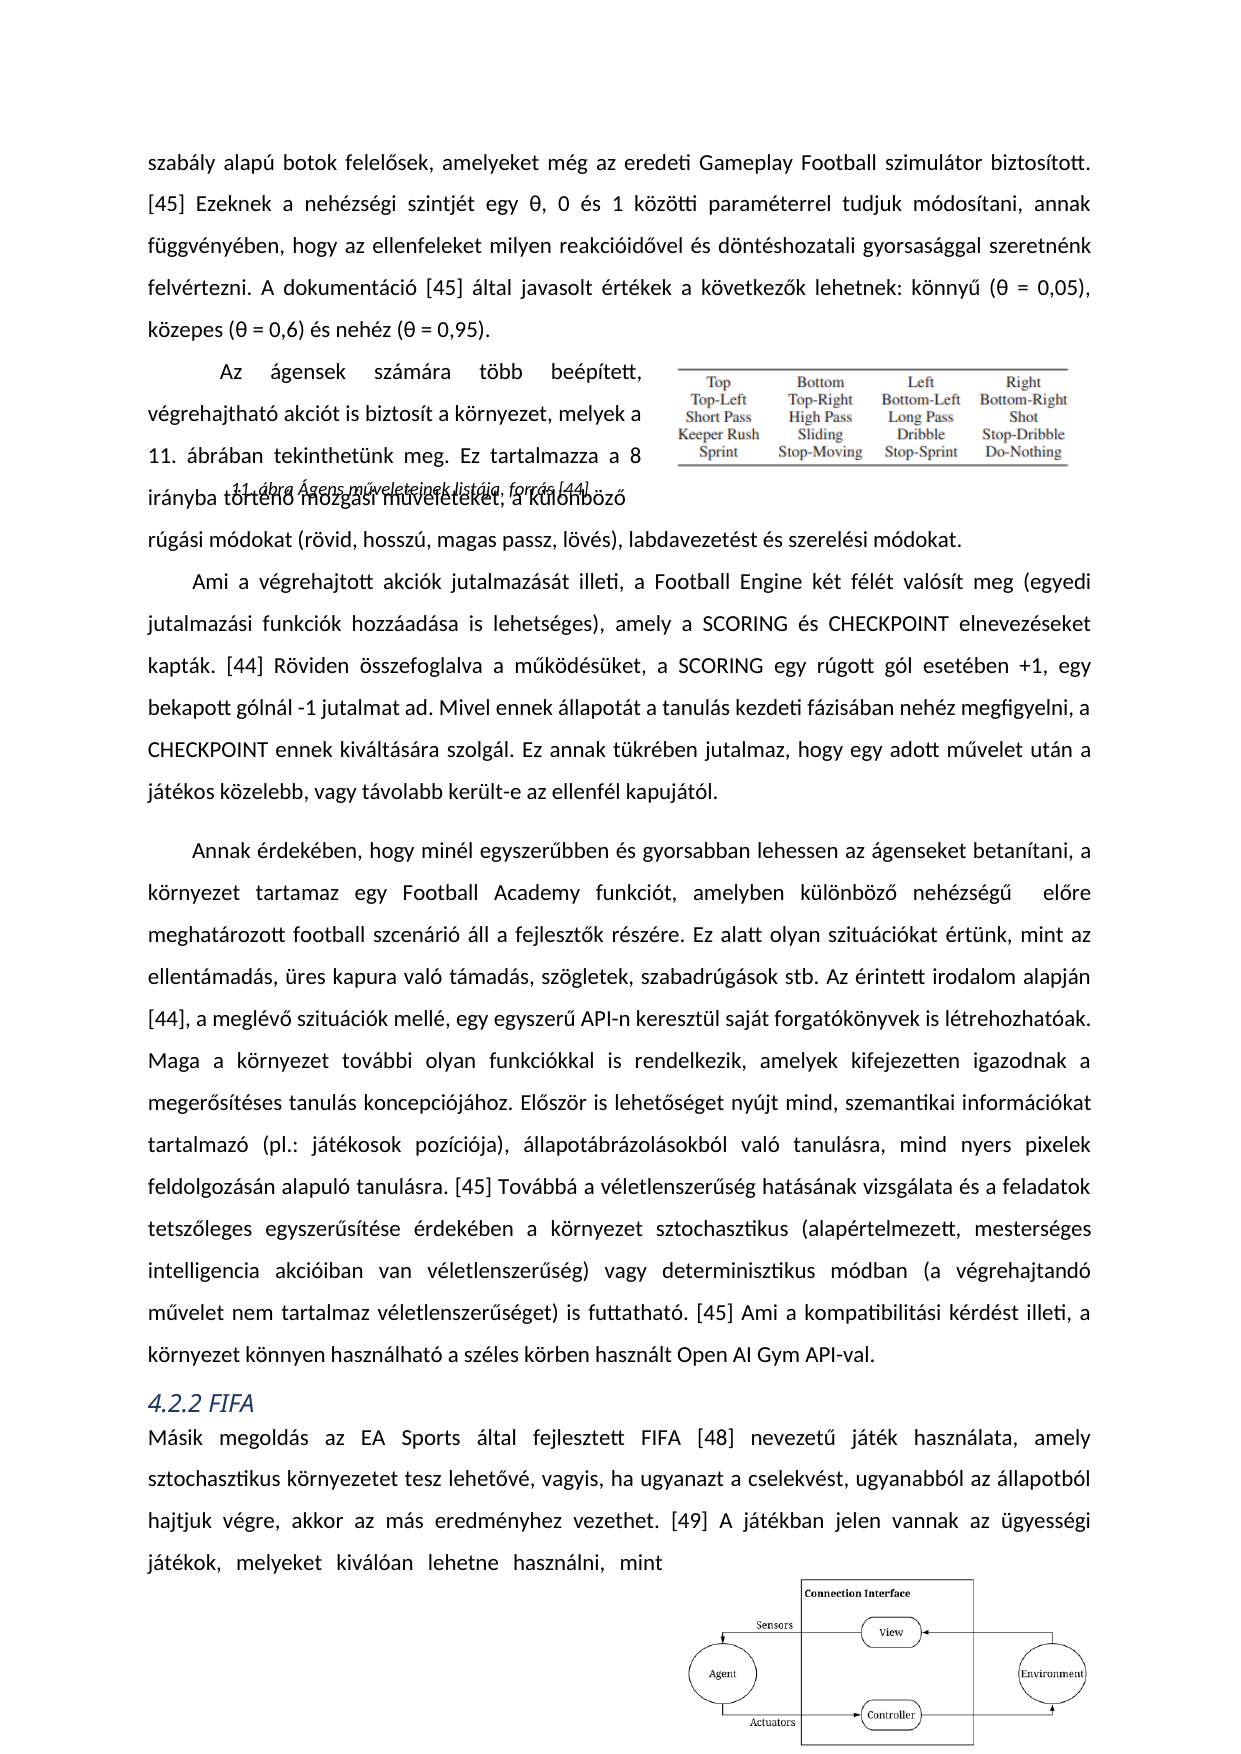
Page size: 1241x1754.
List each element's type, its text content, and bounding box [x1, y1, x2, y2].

text Annak érdekében, hogy minél egyszerűbben és gyorsabban lehessen az ágenseket betanítani, a környezet tartamaz egy Football Academy funkciót, amelyben különböző nehézségű előre meghatározott football szcenárió áll a fejlesztők részére. Ez alatt olyan szituációkat értünk, mint az ellentámadás, üres kapura való támadás, szögletek, szabadrúgások stb. Az érintett irodalom alapján [44], a meglévő szituációk mellé, egy egyszerű API-n keresztül saját forgatókönyvek is létrehozhatóak. Maga a környezet további olyan funkciókkal is rendelkezik, amelyek kifejezetten igazodnak a megerősítéses tanulás koncepciójához. Először is lehetőséget nyújt mind, szemantikai információkat tartalmazó (pl.: játékosok pozíciója), állapotábrázolásokból való tanulásra, mind nyers pixelek feldolgozásán alapuló tanulásra. [45] Továbbá a véletlenszerűség hatásának vizsgálata és a feladatok tetszőleges egyszerűsítése érdekében a környezet sztochasztikus (alapértelmezett, mesterséges intelligencia akcióiban van véletlenszerűség) vagy determinisztikus módban (a végrehajtandó művelet nem tartalmaz véletlenszerűséget) is futtatható. [45] Ami a kompatibilitási kérdést illeti, a környezet könnyen használható a széles körben használt Open AI Gym API-val. [148, 836, 1093, 1368]
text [148, 148, 1093, 343]
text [148, 1423, 1093, 1577]
text Ami a végrehajtott akciók jutalmazását illeti, a Football Engine két félét valósít meg (egyedi jutalmazási funkciók hozzáadása is lehetséges), amely a SCORING és CHECKPOINT elnevezéseket kapták. [44] Röviden összefoglalva a működésüket, a SCORING egy rúgott gól esetében +1, egy bekapott gólnál -1 jutalmat ad. Mivel ennek állapotát a tanulás kezdeti fázisában nehéz megfigyelni, a CHECKPOINT ennek kiváltására szolgál. Ez annak tükrében jutalmaz, hogy egy adott művelet után a játékos közelebb, vagy távolabb került-e az ellenfél kapujától. [148, 567, 1093, 805]
picture [660, 359, 1089, 469]
subtitle 4.2.2 FIFA [148, 1386, 1093, 1420]
picture [682, 1556, 1088, 1750]
